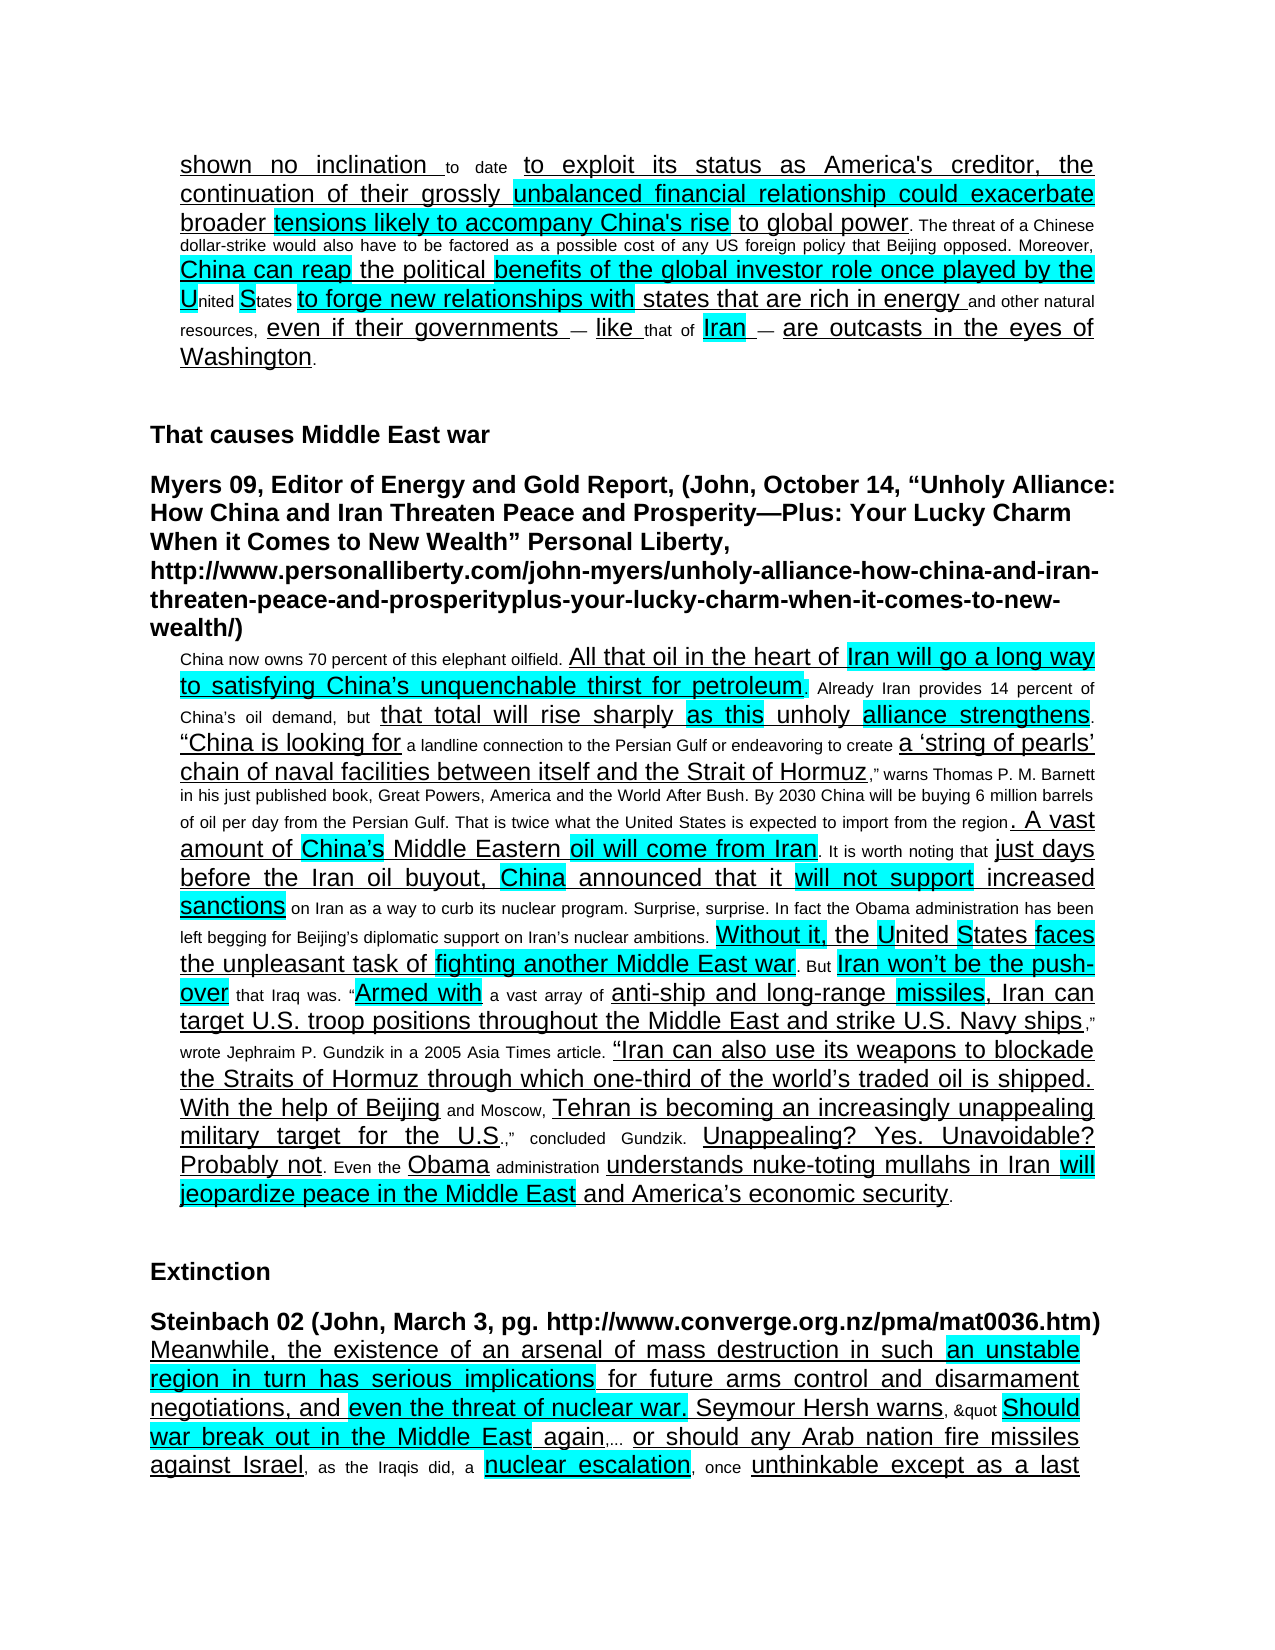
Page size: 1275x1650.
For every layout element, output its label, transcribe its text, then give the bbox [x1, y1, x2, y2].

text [180, 150, 1095, 204]
subtitle Myers 09, Editor of Energy and Gold Report, (John, October 14, “Unholy Alliance: How China and Iran Threaten Peace and Prosperity—Plus: Your Lucky Charm When it Comes to New Wealth” Personal Liberty, http://www.personalliberty.com/john-myers/unholy-alliance-how-china-and-iran-threaten-peace-and-prosperityplus-your-lucky-charm-when-it-comes-to-new-wealth/) [150, 469, 1125, 642]
text China now owns 70 percent of this elephant oilfield. All that oil in the heart of Iran will go a long way to satisfying China’s unquenchable thirst for petroleum. Already Iran provides 14 percent of China’s oil demand, but that total will rise sharply as this unholy alliance strengthens. “China is looking for a landline connection to the Persian Gulf or endeavoring to create a ‘string of pearls’ chain of naval facilities between itself and the Strait of Hormuz,” warns Thomas P. M. Barnett in his just published book, Great Powers, America and the World After Bush. By 2030 China will be buying 6 million barrels of oil per day from the Persian Gulf. That is twice what the United States is expected to import from the region. A vast amount of China’s Middle Eastern oil will come from Iran. It is worth noting that just days before the Iran oil buyout, China announced that it will not support increased sanctions on Iran as a way to curb its nuclear program. Surprise, surprise. In fact the Obama administration has been left begging for Beijing’s diplomatic support on Iran’s nuclear ambitions. Without it, the United States faces the unpleasant task of fighting another Middle East war. But Iran won’t be the push-over that Iraq was. “Armed with a vast array of anti-ship and long-range missiles, Iran can target U.S. troop positions throughout the Middle East and strike U.S. Navy ships,” wrote Jephraim P. Gundzik in a 2005 Asia Times article. “Iran can also use its weapons to blockade the Straits of Hormuz through which one-third of the world’s traded oil is shipped. With the help of Beijing and Moscow, Tehran is becoming an increasingly unappealing military target for the U.S.,” concluded Gundzik. Unappealing? Yes. Unavoidable? Probably not. Even the Obama administration understands nuke-toting mullahs in Iran will jeopardize peace in the Middle East and America’s economic security. [180, 642, 1095, 888]
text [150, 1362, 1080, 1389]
text Extinction [150, 1257, 1125, 1286]
text China now owns 70 percent of this elephant oilfield. All that oil in the heart of Iran will go a long way to satisfying China’s unquenchable thirst for petroleum. Already Iran provides 14 percent of China’s oil demand, but that total will rise sharply as this unholy alliance strengthens. “China is looking for a landline connection to the Persian Gulf or endeavoring to create a ‘string of pearls’ chain of naval facilities between itself and the Strait of Hormuz,” warns Thomas P. M. Barnett in his just published book, Great Powers, America and the World After Bush. By 2030 China will be buying 6 million barrels of oil per day from the Persian Gulf. That is twice what the United States is expected to import from the region. A vast amount of China’s Middle Eastern oil will come from Iran. It is worth noting that just days before the Iran oil buyout, China announced that it will not support increased sanctions on Iran as a way to curb its nuclear program. Surprise, surprise. In fact the Obama administration has been left begging for Beijing’s diplomatic support on Iran’s nuclear ambitions. Without it, the United States faces the unpleasant task of fighting another Middle East war. But Iran won’t be the push-over that Iraq was. “Armed with a vast array of anti-ship and long-range missiles, Iran can target U.S. troop positions throughout the Middle East and strike U.S. Navy ships,” wrote Jephraim P. Gundzik in a 2005 Asia Times article. “Iran can also use its weapons to blockade the Straits of Hormuz through which one-third of the world’s traded oil is shipped. With the help of Beijing and Moscow, Tehran is becoming an increasingly unappealing military target for the U.S.,” concluded Gundzik. Unappealing? Yes. Unavoidable? Probably not. Even the Obama administration understands nuke-toting mullahs in Iran will jeopardize peace in the Middle East and America’s economic security. [180, 946, 1095, 1207]
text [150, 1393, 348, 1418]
subtitle That causes Middle East war [150, 420, 1125, 449]
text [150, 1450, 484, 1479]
text Steinbach 02 (John, March 3, pg. http://www.converge.org.nz/pma/mat0036.htm) [150, 1307, 1125, 1335]
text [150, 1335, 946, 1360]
